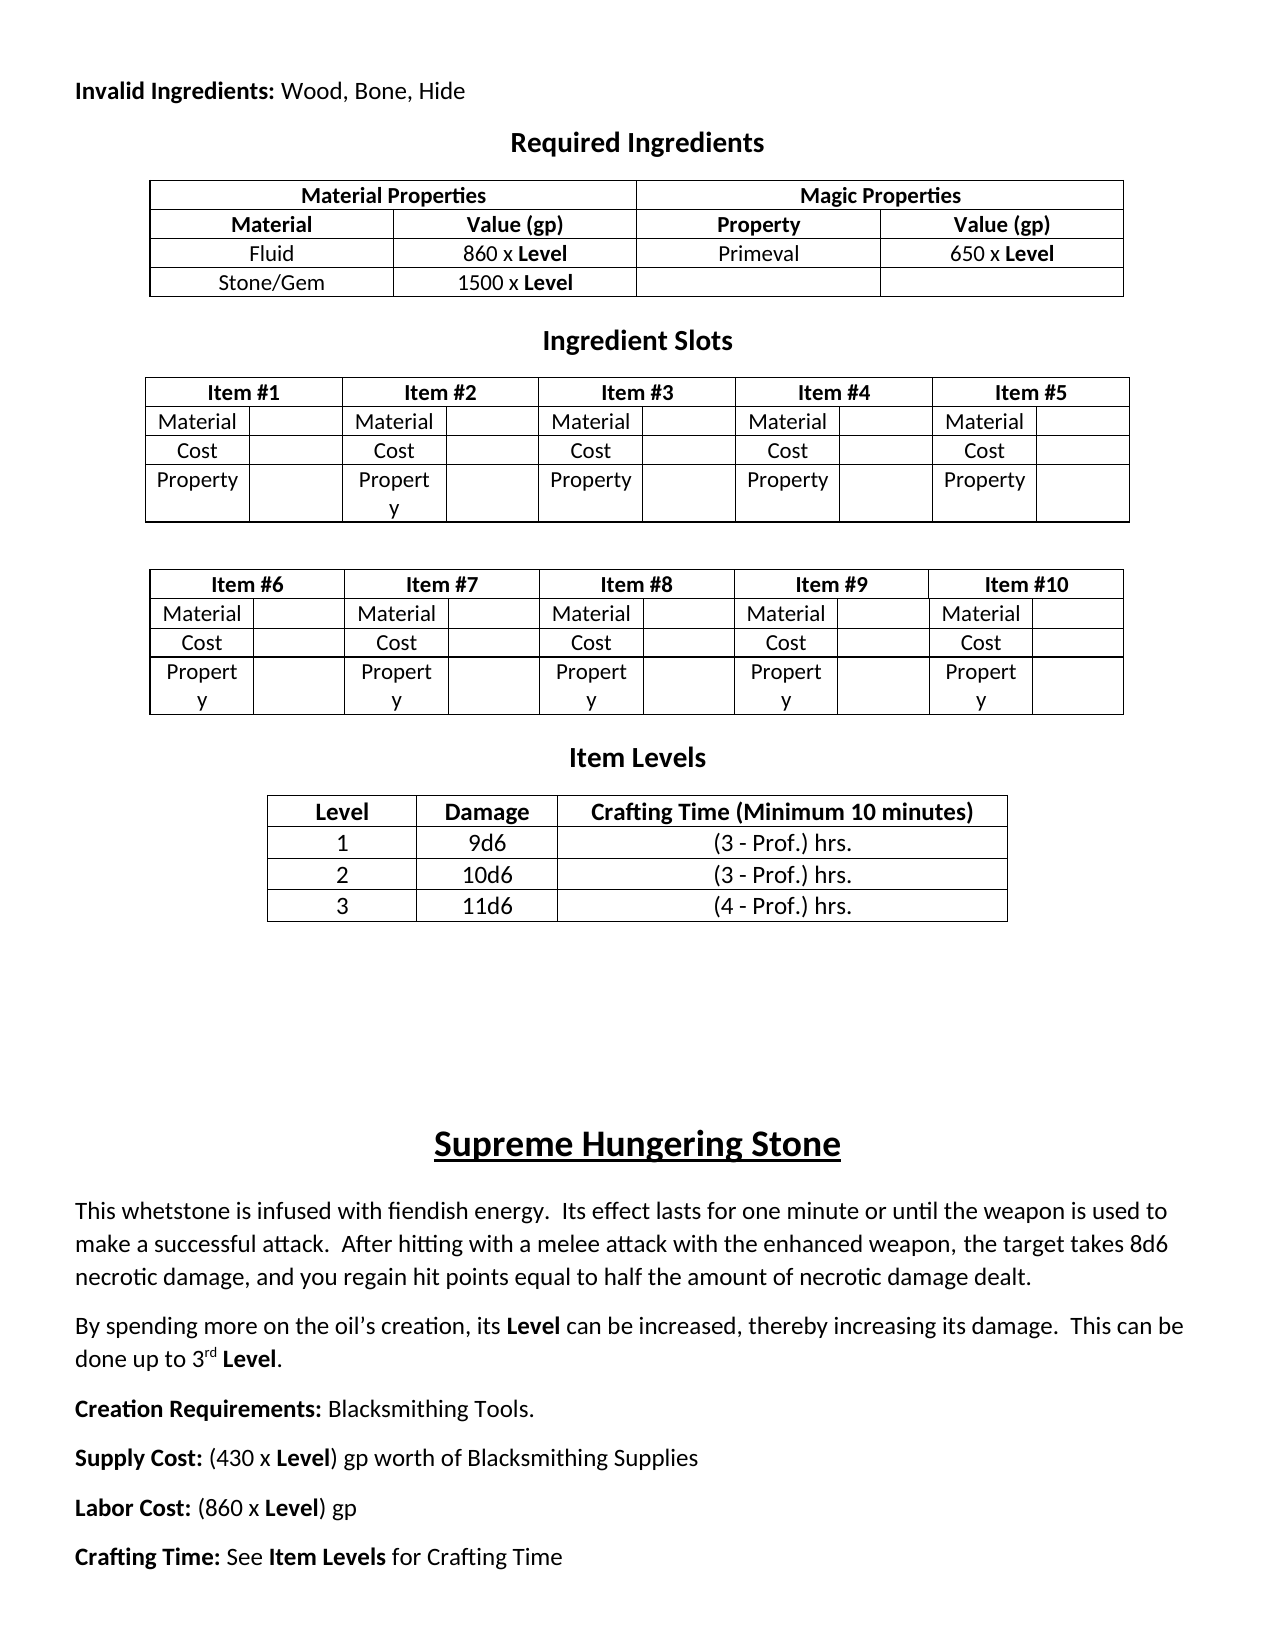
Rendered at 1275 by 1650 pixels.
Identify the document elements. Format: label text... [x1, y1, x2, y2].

text Labor Cost: (860 x Level) gp [75, 1492, 1200, 1522]
text Required Ingredients [75, 124, 1200, 160]
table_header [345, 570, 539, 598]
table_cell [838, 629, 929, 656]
text Ingredient Slots [75, 322, 1200, 358]
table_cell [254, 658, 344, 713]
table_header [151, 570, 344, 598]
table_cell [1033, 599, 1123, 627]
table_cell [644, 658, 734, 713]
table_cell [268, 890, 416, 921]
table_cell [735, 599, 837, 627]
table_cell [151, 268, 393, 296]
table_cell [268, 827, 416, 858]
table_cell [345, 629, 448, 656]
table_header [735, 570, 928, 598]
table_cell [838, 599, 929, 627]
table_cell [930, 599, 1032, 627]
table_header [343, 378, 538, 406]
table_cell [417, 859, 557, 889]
text Invalid Ingredients: Wood, Bone, Hide [75, 75, 1200, 106]
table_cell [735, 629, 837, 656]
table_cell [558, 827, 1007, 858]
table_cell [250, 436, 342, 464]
text This whetstone is infused with fiendish energy. Its effect lasts for one minute or until the weapon is used to make a successful attack. After hitting with a melee attack with the enhanced weapon, the target takes 8d6 necrotic damage, and you regain hit points equal to half the amount of necrotic damage dealt. [75, 1195, 1200, 1291]
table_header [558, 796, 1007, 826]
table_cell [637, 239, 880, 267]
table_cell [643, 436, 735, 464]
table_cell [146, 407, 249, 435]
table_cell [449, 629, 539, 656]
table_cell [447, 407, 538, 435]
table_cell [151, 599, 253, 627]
subtitle Supreme Hungering Stone [75, 1120, 1200, 1166]
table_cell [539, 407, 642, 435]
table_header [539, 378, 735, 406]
text Supply Cost: (430 x Level) gp worth of Blacksmithing Supplies [75, 1442, 1200, 1473]
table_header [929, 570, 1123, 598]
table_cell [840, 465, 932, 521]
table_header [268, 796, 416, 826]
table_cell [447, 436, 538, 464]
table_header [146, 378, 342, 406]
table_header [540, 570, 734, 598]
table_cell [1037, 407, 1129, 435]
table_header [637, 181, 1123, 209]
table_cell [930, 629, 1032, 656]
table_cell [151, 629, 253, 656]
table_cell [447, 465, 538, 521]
text By spending more on the oil’s creation, its Level can be increased, thereby increasing its damage. This can be done up to 3rd Level. [75, 1310, 1200, 1374]
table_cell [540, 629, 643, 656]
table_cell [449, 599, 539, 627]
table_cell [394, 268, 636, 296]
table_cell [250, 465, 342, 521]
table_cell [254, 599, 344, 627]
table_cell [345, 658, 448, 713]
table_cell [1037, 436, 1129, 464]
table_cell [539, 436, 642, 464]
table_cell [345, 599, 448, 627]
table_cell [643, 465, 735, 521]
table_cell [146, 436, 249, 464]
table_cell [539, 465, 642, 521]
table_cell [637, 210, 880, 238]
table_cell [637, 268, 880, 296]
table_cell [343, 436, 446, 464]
text Crafting Time: See Item Levels for Crafting Time [75, 1542, 1200, 1572]
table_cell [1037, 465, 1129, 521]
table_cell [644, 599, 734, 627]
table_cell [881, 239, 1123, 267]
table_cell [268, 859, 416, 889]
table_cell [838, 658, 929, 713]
text Item Levels [75, 739, 1200, 775]
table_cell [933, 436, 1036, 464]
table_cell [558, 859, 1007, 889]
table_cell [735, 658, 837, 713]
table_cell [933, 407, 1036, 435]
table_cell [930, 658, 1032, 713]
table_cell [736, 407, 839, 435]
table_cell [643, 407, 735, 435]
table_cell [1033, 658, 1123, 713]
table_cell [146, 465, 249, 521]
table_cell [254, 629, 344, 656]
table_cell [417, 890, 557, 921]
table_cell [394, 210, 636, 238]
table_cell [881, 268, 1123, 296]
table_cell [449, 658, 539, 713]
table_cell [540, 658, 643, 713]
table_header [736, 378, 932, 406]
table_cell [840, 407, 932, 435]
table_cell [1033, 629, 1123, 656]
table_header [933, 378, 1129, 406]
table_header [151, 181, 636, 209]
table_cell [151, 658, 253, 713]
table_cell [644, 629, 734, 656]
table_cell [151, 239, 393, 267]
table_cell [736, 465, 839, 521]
text Creation Requirements: Blacksmithing Tools. [75, 1393, 1200, 1423]
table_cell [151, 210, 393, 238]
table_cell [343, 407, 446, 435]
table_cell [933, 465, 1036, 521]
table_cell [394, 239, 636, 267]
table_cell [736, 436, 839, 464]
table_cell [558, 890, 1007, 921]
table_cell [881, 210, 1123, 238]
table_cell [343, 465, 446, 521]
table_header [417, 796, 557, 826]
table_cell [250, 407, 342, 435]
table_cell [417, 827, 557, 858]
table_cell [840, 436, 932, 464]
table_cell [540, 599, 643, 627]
